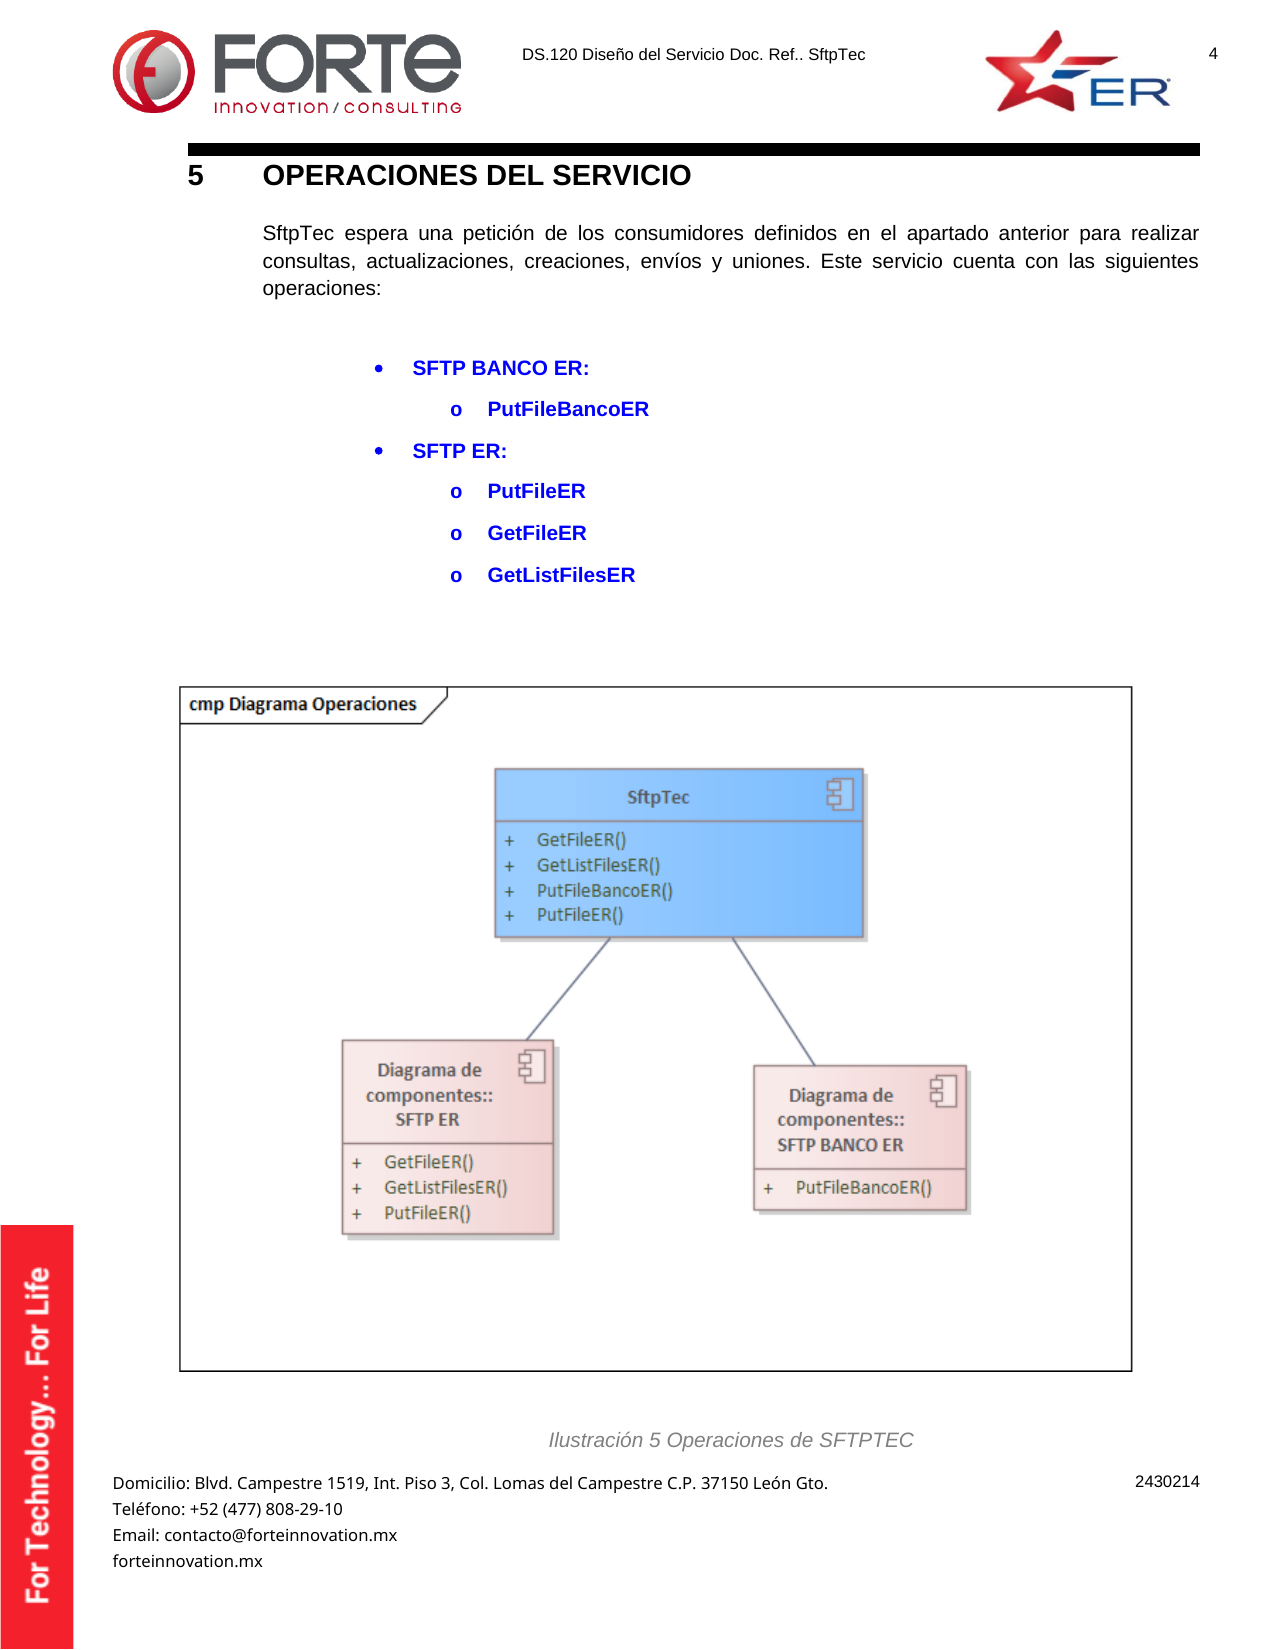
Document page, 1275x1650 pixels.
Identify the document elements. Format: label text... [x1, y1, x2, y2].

list PutFileER [450, 479, 1200, 504]
text SftpTec espera una petición de los consumidores definidos en el apartado anterior para realizar consultas, actualizaciones, creaciones, envíos y uniones. Este servicio cuenta con las siguientes operaciones: [262, 221, 1200, 300]
text Ilustración 5 Operaciones de SFTPTEC [262, 1428, 1200, 1452]
picture [178, 685, 1134, 1372]
picture [112, 30, 461, 113]
subtitle Operaciones del Servicio [187, 144, 1200, 191]
list GetListFilesER [450, 563, 1200, 589]
list SFTP ER: [375, 438, 1200, 463]
list SFTP BANCO ER: [375, 356, 1200, 380]
picture [976, 29, 1180, 113]
list PutFileBancoER [450, 396, 1200, 422]
list GetFileER [450, 521, 1200, 547]
